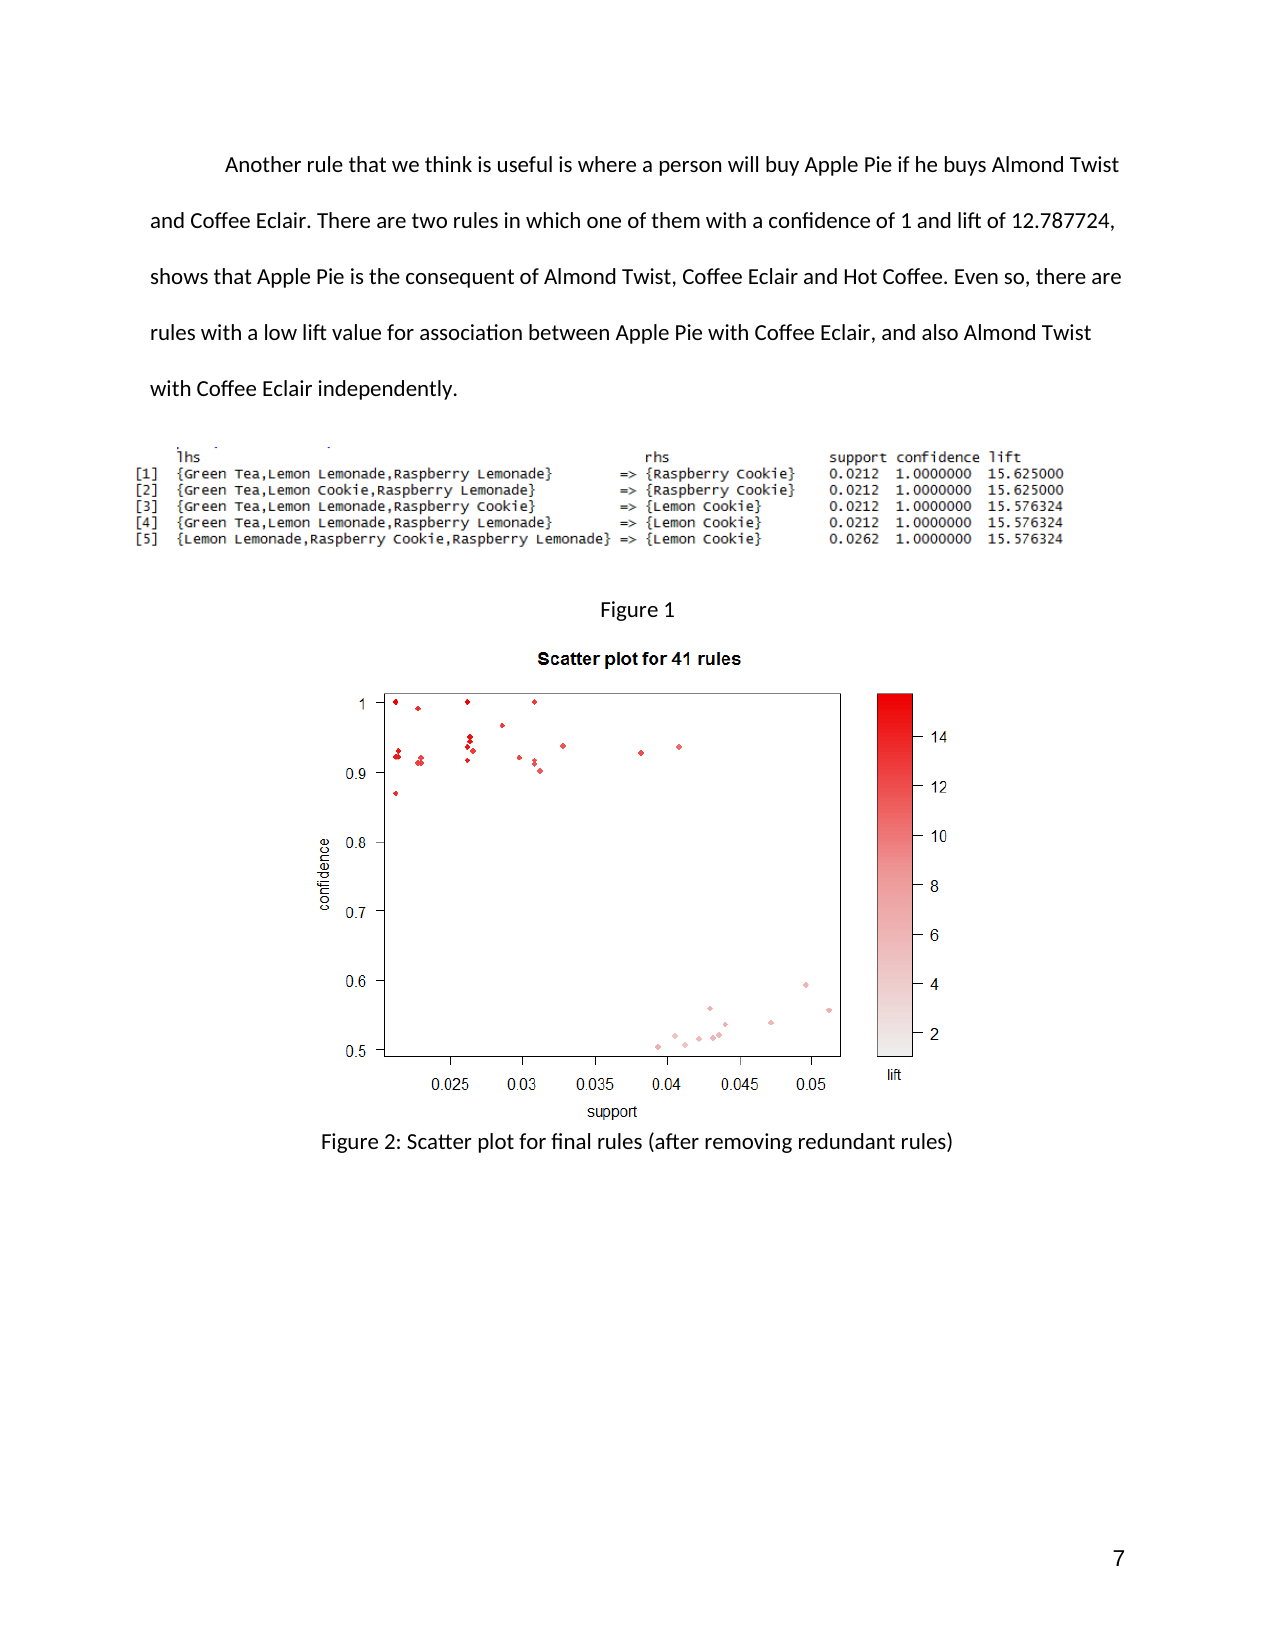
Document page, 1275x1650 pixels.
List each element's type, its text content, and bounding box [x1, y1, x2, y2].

picture [131, 447, 1068, 549]
text Figure 2: Scatter plot for final rules (after removing redundant rules) [150, 1127, 1125, 1156]
text Another rule that we think is useful is where a person will buy Apple Pie if he buys Almond Twist and Coffee Eclair. There are two rules in which one of them with a confidence of 1 and lift of 12.787724, shows that Apple Pie is the consequent of Almond Twist, Coffee Eclair and Hot Coffee. Even so, there are rules with a low lift value for association between Apple Pie with Coffee Eclair, and also Almond Twist with Coffee Eclair independently. [150, 150, 1125, 402]
text Figure 1 [150, 595, 1125, 623]
picture [312, 627, 963, 1124]
